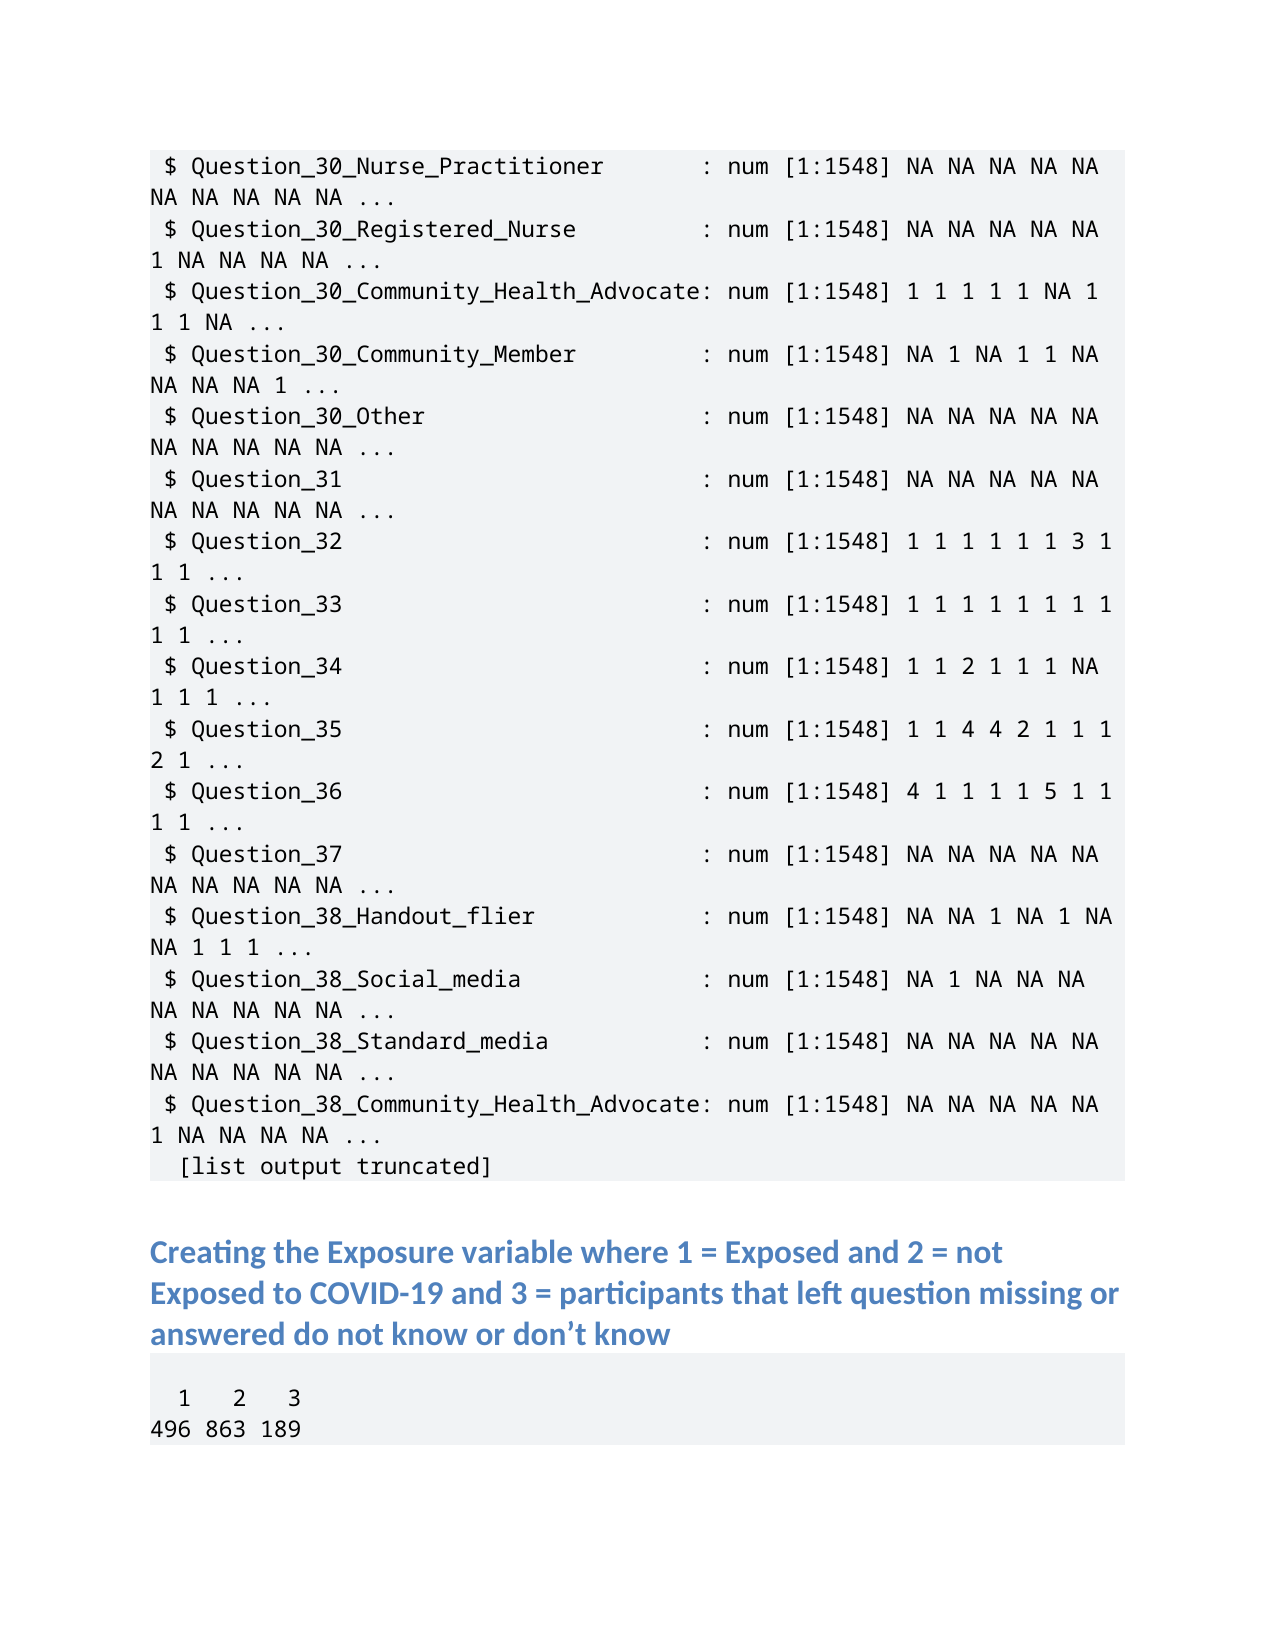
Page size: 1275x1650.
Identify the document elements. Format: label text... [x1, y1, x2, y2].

subtitle Creating the Exposure variable where 1 = Exposed and 2 = not Exposed to COVID-19 and 3 = participants that left question missing or answered do not know or don’t know [150, 1231, 1125, 1353]
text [150, 150, 1125, 1181]
text 1 2 3 496 863 189 [150, 1353, 1125, 1445]
